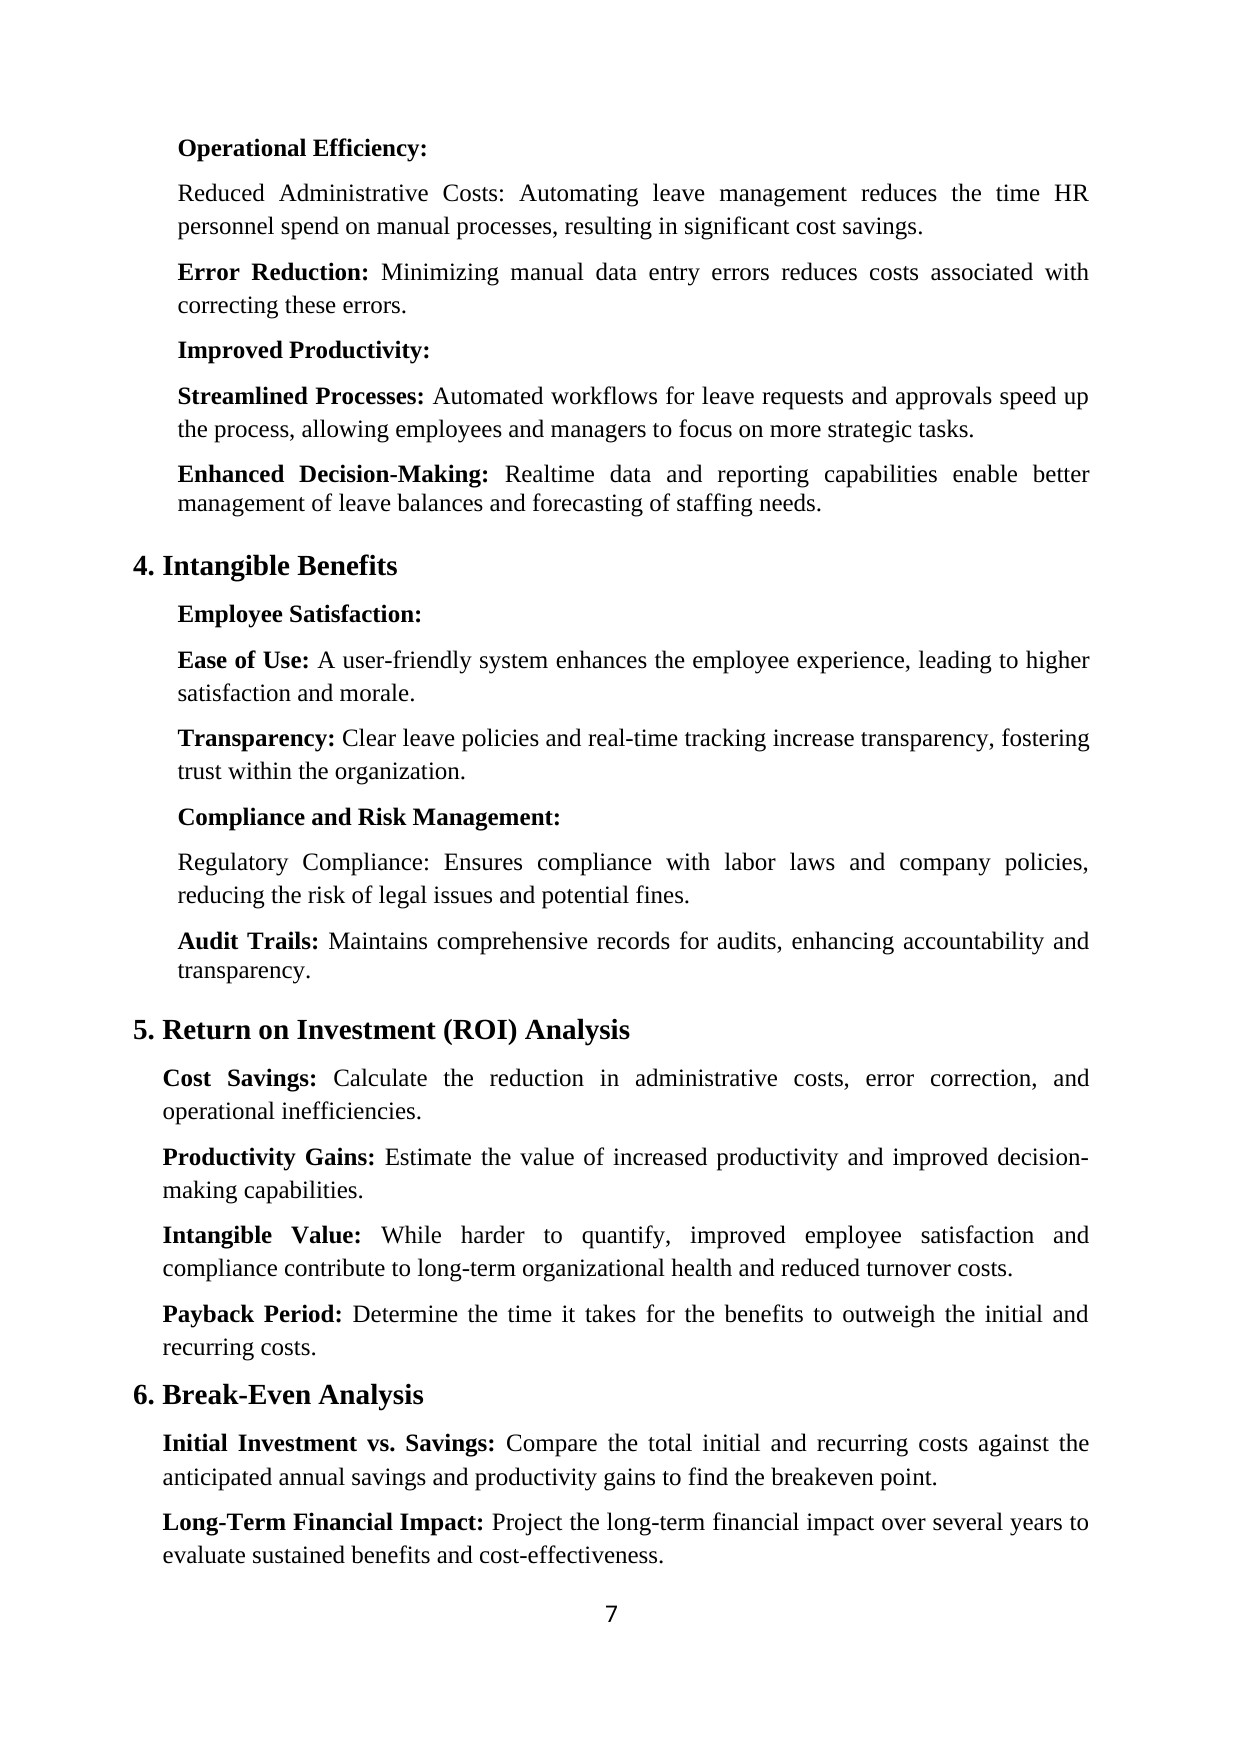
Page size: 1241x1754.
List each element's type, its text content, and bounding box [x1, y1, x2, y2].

text Initial Investment vs. Savings: Compare the total initial and recurring costs against the anticipated annual savings and productivity gains to find the breakeven point. [162, 1428, 1090, 1490]
text Long-Term Financial Impact: Project the long-term financial impact over several years to evaluate sustained benefits and cost-effectiveness. [162, 1507, 1090, 1569]
text Employee Satisfaction: [177, 599, 1090, 628]
text Error Reduction: Minimizing manual data entry errors reduces costs associated with correcting these errors. [177, 257, 1090, 319]
text 6. Break-Even Analysis [133, 1377, 1090, 1411]
text 4. Intangible Benefits [133, 548, 1090, 582]
text Reduced Administrative Costs: Automating leave management reduces the time HR personnel spend on manual processes, resulting in significant cost savings. [177, 178, 1090, 240]
text Enhanced Decision-Making: Realtime data and reporting capabilities enable better management of leave balances and forecasting of staffing needs. [177, 459, 1090, 517]
text Productivity Gains: Estimate the value of increased productivity and improved decision-making capabilities. [162, 1142, 1090, 1204]
text Regulatory Compliance: Ensures compliance with labor laws and company policies, reducing the risk of legal issues and potential fines. [177, 847, 1090, 909]
text Payback Period: Determine the time it takes for the benefits to outweigh the initial and recurring costs. [162, 1299, 1090, 1361]
text Ease of Use: A user-friendly system enhances the employee experience, leading to higher satisfaction and morale. [177, 645, 1090, 707]
text Operational Efficiency: [177, 133, 1090, 162]
text Intangible Value: While harder to quantify, improved employee satisfaction and compliance contribute to long-term organizational health and reduced turnover costs. [162, 1220, 1090, 1282]
text Compliance and Risk Management: [177, 802, 1090, 831]
text Streamlined Processes: Automated workflows for leave requests and approvals speed up the process, allowing employees and managers to focus on more strategic tasks. [177, 381, 1090, 443]
text Improved Productivity: [177, 336, 1090, 364]
text 5. Return on Investment (ROI) Analysis [133, 1012, 1090, 1046]
text Cost Savings: Calculate the reduction in administrative costs, error correction, and operational inefficiencies. [162, 1063, 1090, 1125]
text Audit Trails: Maintains comprehensive records for audits, enhancing accountability and transparency. [177, 926, 1090, 983]
text Transparency: Clear leave policies and real-time tracking increase transparency, fostering trust within the organization. [177, 723, 1090, 785]
